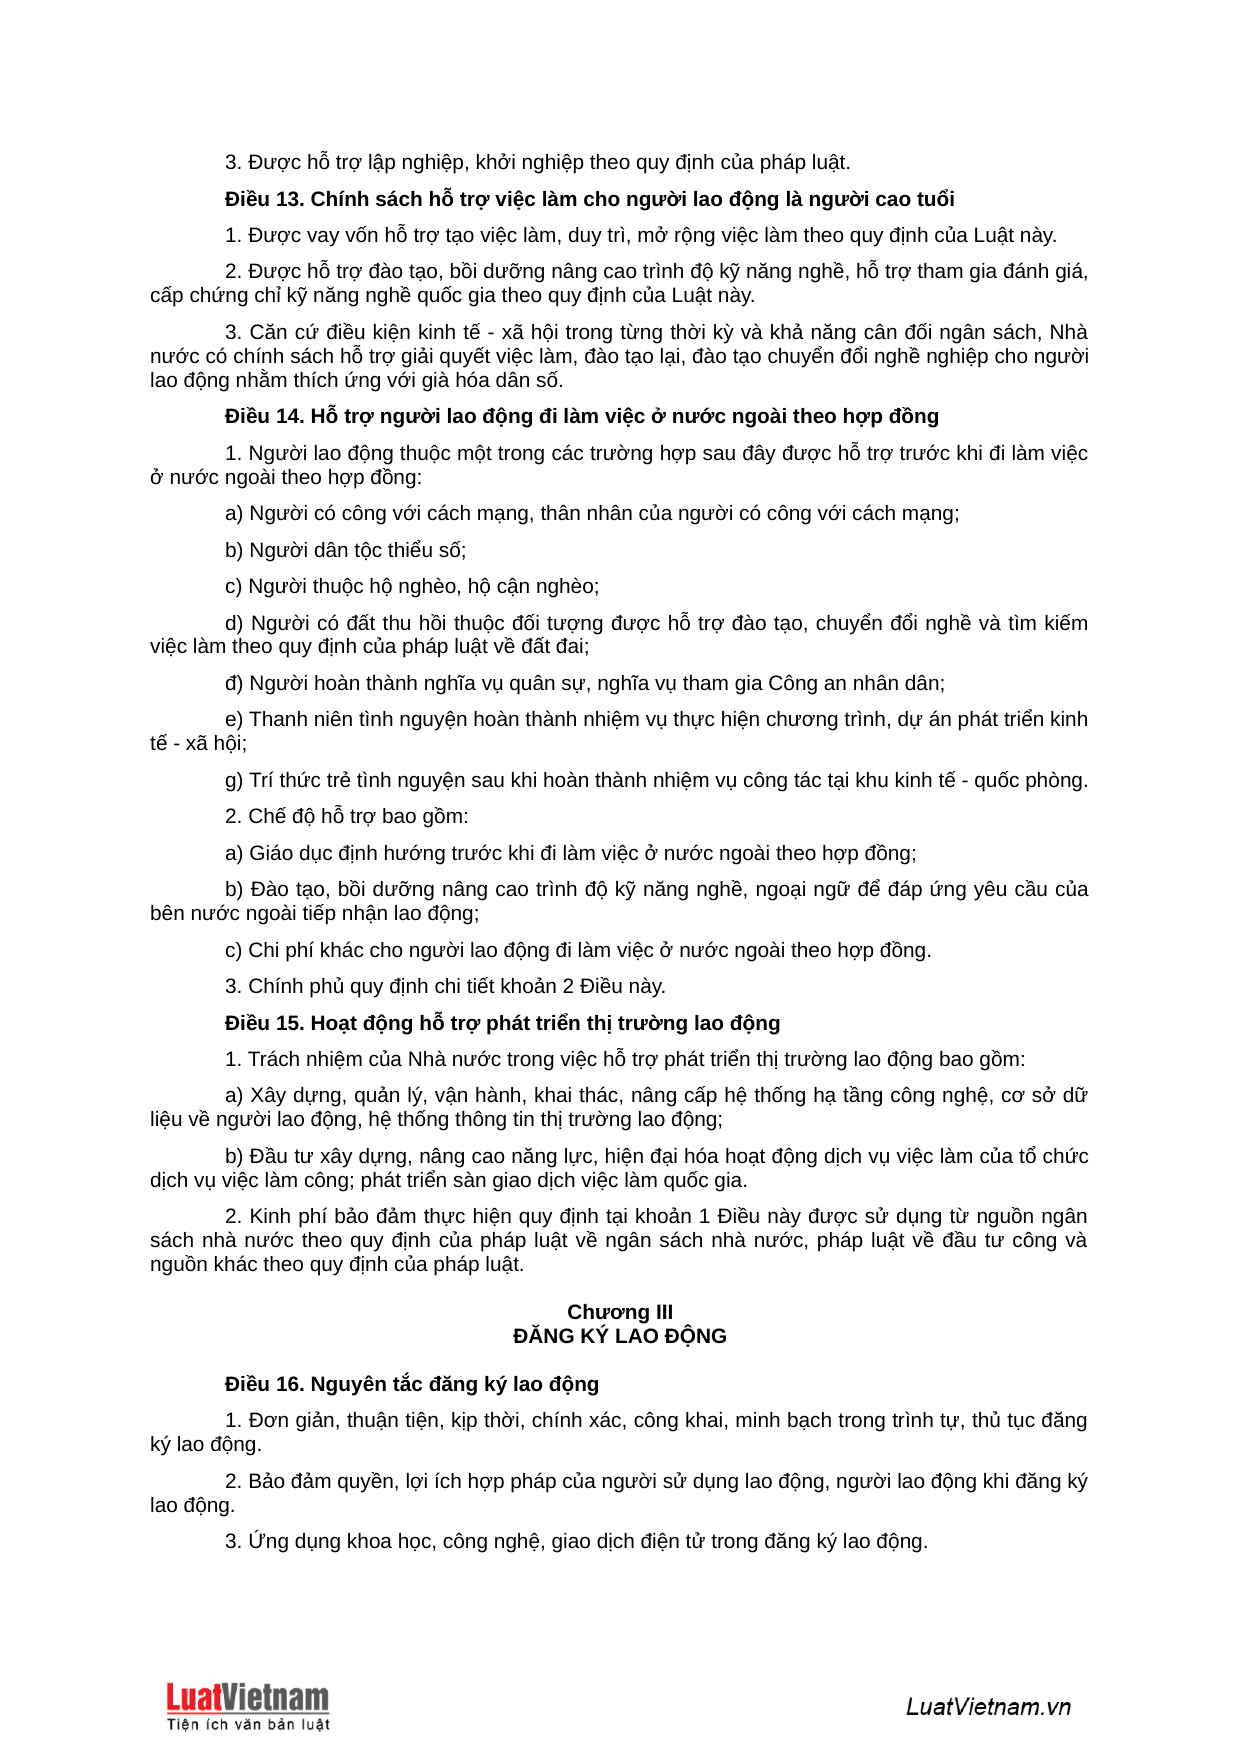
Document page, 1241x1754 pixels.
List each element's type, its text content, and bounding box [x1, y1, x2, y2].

text ĐĂNG KÝ LAO ĐỘNG [150, 1324, 1090, 1348]
text a) Giáo dục định hướng trước khi đi làm việc ở nước ngoài theo hợp đồng; [150, 841, 1090, 864]
text 2. Bảo đảm quyền, lợi ích hợp pháp của người sử dụng lao động, người lao động khi đăng ký lao động. [150, 1469, 1090, 1517]
text 3. Được hỗ trợ lập nghiệp, khởi nghiệp theo quy định của pháp luật. [150, 150, 1090, 174]
text 3. Chính phủ quy định chi tiết khoản 2 Điều này. [150, 974, 1090, 998]
text Điều 13. Chính sách hỗ trợ việc làm cho người lao động là người cao tuổi [150, 186, 1090, 210]
text 1. Được vay vốn hỗ trợ tạo việc làm, duy trì, mở rộng việc làm theo quy định của Luật này. [150, 223, 1090, 247]
text 2. Được hỗ trợ đào tạo, bồi dưỡng nâng cao trình độ kỹ năng nghề, hỗ trợ tham gia đánh giá, cấp chứng chỉ kỹ năng nghề quốc gia theo quy định của Luật này. [150, 259, 1090, 307]
text e) Thanh niên tình nguyện hoàn thành nhiệm vụ thực hiện chương trình, dự án phát triển kinh tế - xã hội; [150, 707, 1090, 755]
text 1. Trách nhiệm của Nhà nước trong việc hỗ trợ phát triển thị trường lao động bao gồm: [150, 1047, 1090, 1071]
text g) Trí thức trẻ tình nguyện sau khi hoàn thành nhiệm vụ công tác tại khu kinh tế - quốc phòng. [150, 768, 1090, 792]
text Điều 15. Hoạt động hỗ trợ phát triển thị trường lao động [150, 1010, 1090, 1034]
text d) Người có đất thu hồi thuộc đối tượng được hỗ trợ đào tạo, chuyển đổi nghề và tìm kiếm việc làm theo quy định của pháp luật về đất đai; [150, 610, 1090, 658]
text b) Đào tạo, bồi dưỡng nâng cao trình độ kỹ năng nghề, ngoại ngữ để đáp ứng yêu cầu của bên nước ngoài tiếp nhận lao động; [150, 877, 1090, 925]
text 2. Kinh phí bảo đảm thực hiện quy định tại khoản 1 Điều này được sử dụng từ nguồn ngân sách nhà nước theo quy định của pháp luật về ngân sách nhà nước, pháp luật về đầu tư công và nguồn khác theo quy định của pháp luật. [150, 1204, 1090, 1276]
text b) Người dân tộc thiểu số; [150, 537, 1090, 561]
text đ) Người hoàn thành nghĩa vụ quân sự, nghĩa vụ tham gia Công an nhân dân; [150, 671, 1090, 695]
text 3. Ứng dụng khoa học, công nghệ, giao dịch điện tử trong đăng ký lao động. [150, 1529, 1090, 1553]
text Điều 14. Hỗ trợ người lao động đi làm việc ở nước ngoài theo hợp đồng [150, 404, 1090, 428]
picture [150, 1660, 1090, 1754]
text c) Chi phí khác cho người lao động đi làm việc ở nước ngoài theo hợp đồng. [150, 937, 1090, 961]
text 2. Chế độ hỗ trợ bao gồm: [150, 804, 1090, 828]
text Điều 16. Nguyên tắc đăng ký lao động [150, 1372, 1090, 1396]
text 3. Căn cứ điều kiện kinh tế - xã hội trong từng thời kỳ và khả năng cân đối ngân sách, Nhà nước có chính sách hỗ trợ giải quyết việc làm, đào tạo lại, đào tạo chuyển đổi nghề nghiệp cho người lao động nhằm thích ứng với già hóa dân số. [150, 320, 1090, 392]
text Chương III [150, 1300, 1090, 1324]
text b) Đầu tư xây dựng, nâng cao năng lực, hiện đại hóa hoạt động dịch vụ việc làm của tổ chức dịch vụ việc làm công; phát triển sàn giao dịch việc làm quốc gia. [150, 1144, 1090, 1192]
text a) Xây dựng, quản lý, vận hành, khai thác, nâng cấp hệ thống hạ tầng công nghệ, cơ sở dữ liệu về người lao động, hệ thống thông tin thị trường lao động; [150, 1083, 1090, 1131]
text 1. Người lao động thuộc một trong các trường hợp sau đây được hỗ trợ trước khi đi làm việc ở nước ngoài theo hợp đồng: [150, 441, 1090, 488]
text a) Người có công với cách mạng, thân nhân của người có công với cách mạng; [150, 501, 1090, 525]
text c) Người thuộc hộ nghèo, hộ cận nghèo; [150, 574, 1090, 598]
text 1. Đơn giản, thuận tiện, kịp thời, chính xác, công khai, minh bạch trong trình tự, thủ tục đăng ký lao động. [150, 1408, 1090, 1456]
